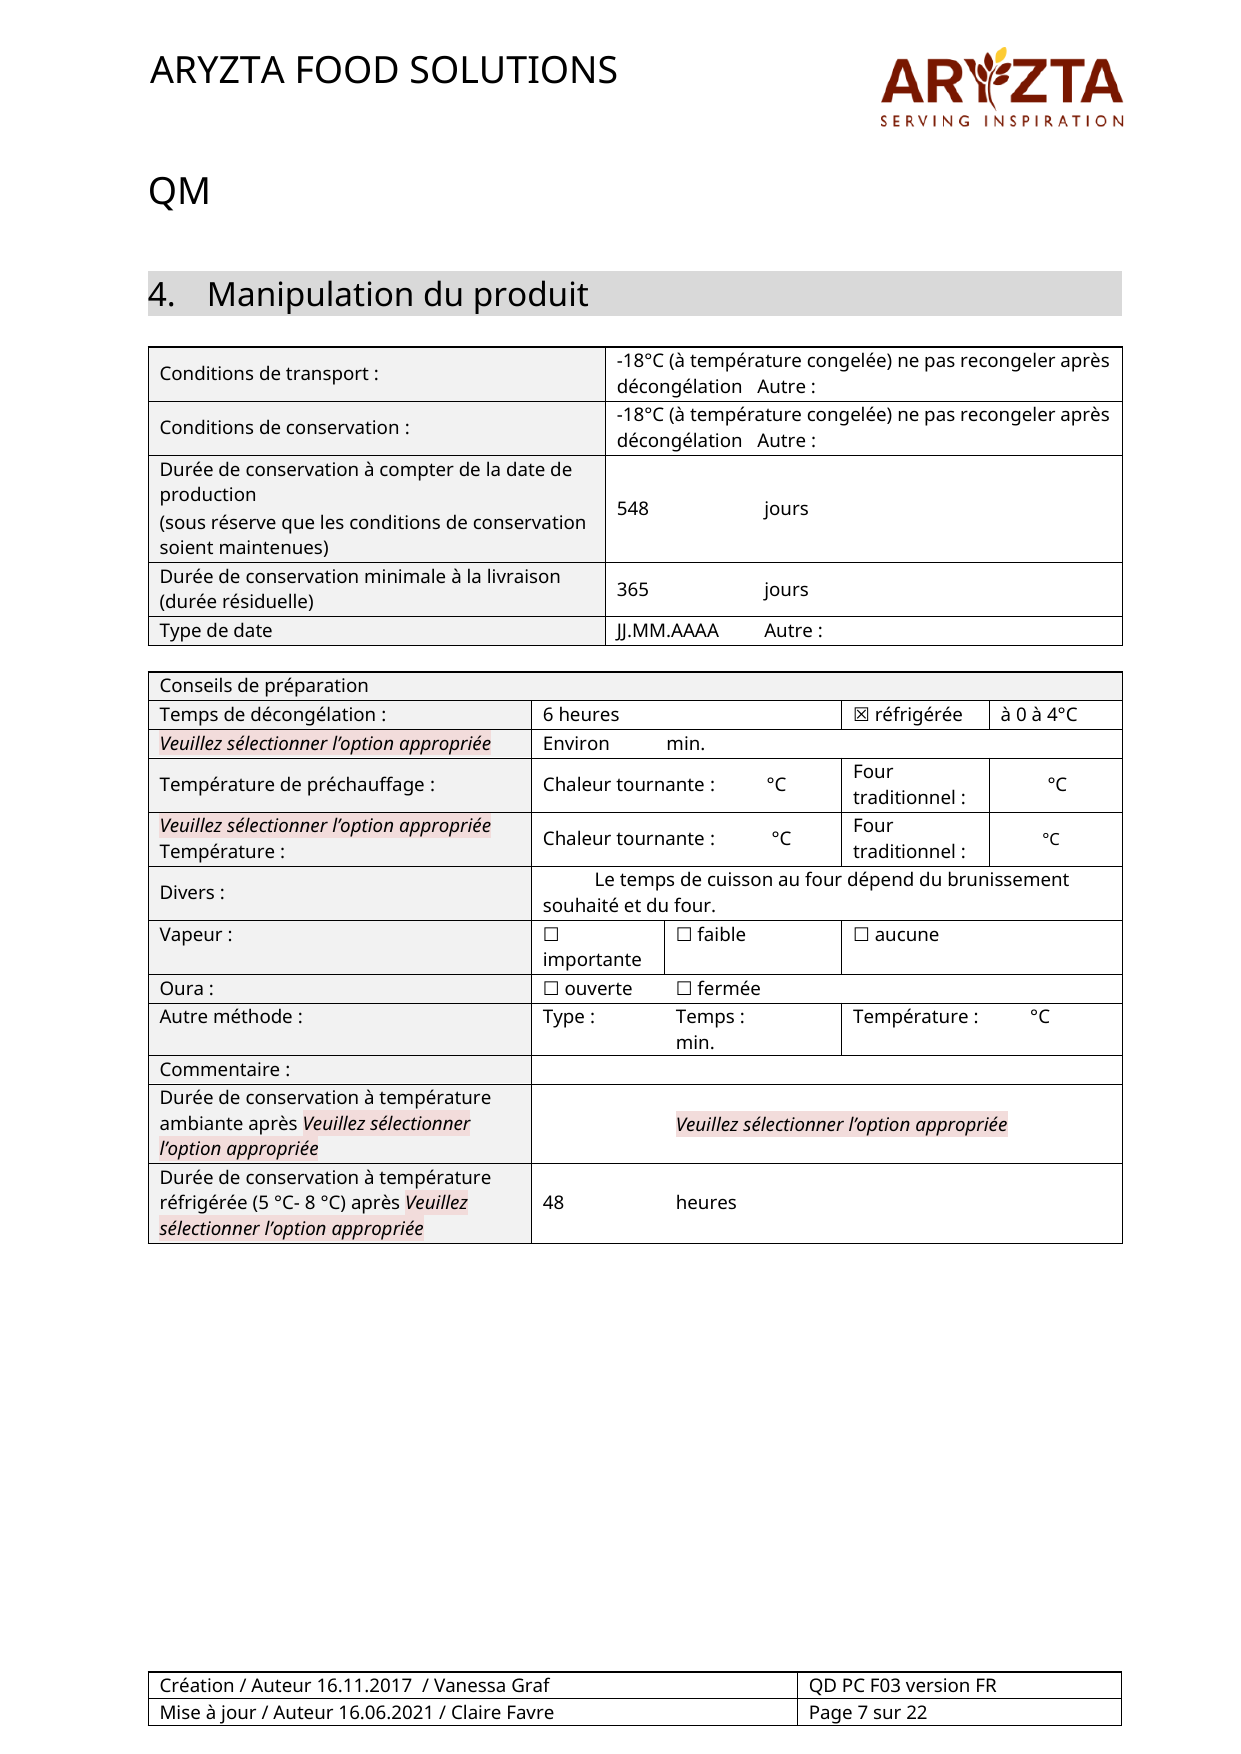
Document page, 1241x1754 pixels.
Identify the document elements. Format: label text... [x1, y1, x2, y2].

table_cell °C [990, 813, 1122, 866]
table_header Conditions de transport : [149, 348, 605, 401]
table_cell -18°C (à température congelée) ne pas recongeler après décongélation Autre : [606, 402, 1122, 455]
table_cell Four traditionnel : [842, 813, 989, 866]
table_cell ☐ fermée [664, 975, 1122, 1003]
table_cell Durée de conservation à température ambiante après Veuillez sélectionner l’option appropriée [149, 1085, 531, 1163]
table_cell Température de préchauffage : [149, 759, 531, 812]
picture [873, 40, 1130, 134]
table_cell Divers : [149, 867, 531, 920]
table_cell Commentaire : [149, 1056, 531, 1083]
table_cell 365 [606, 563, 753, 616]
table_cell ☐ aucune [842, 921, 1122, 974]
table_cell Temps : min. [664, 1004, 841, 1055]
table_cell ☐ importante [532, 921, 664, 974]
table_cell Vapeur : [149, 921, 531, 974]
table_cell Four traditionnel : [842, 759, 989, 812]
table_cell 6 heures [532, 701, 841, 729]
subtitle Manipulation du produit [148, 271, 1122, 316]
table_cell Oura : [149, 975, 531, 1003]
table_cell [532, 1085, 664, 1163]
table_cell JJ.MM.AAAA [606, 617, 753, 645]
table_cell ☐ ouverte [532, 975, 664, 1003]
table_cell Veuillez sélectionner l’option appropriée Température : [149, 813, 531, 866]
table_cell Environ min. [532, 730, 1122, 757]
table_cell jours [753, 563, 1122, 616]
table_cell jours [753, 456, 1122, 562]
table_cell heures [664, 1164, 1122, 1243]
table_cell [532, 1056, 1122, 1083]
table_header -18°C (à température congelée) ne pas recongeler après décongélation Autre : [606, 348, 1122, 401]
table_cell Type de date [149, 617, 605, 645]
table_cell Autre méthode : [149, 1004, 531, 1055]
table_cell Temps de décongélation : [149, 701, 531, 729]
table_cell Conditions de conservation : [149, 402, 605, 455]
table_cell à 0 à 4°C [990, 701, 1122, 729]
table_cell Veuillez sélectionner l’option appropriée [664, 1085, 1122, 1163]
table_cell Chaleur tournante : °C [532, 759, 841, 812]
table_header Conseils de préparation [149, 673, 1122, 700]
table_cell Durée de conservation minimale à la livraison (durée résiduelle) [149, 563, 605, 616]
table_cell °C [990, 759, 1122, 812]
table_cell Veuillez sélectionner l’option appropriée [149, 730, 531, 757]
table_cell Type : [532, 1004, 664, 1055]
table_cell Le temps de cuisson au four dépend du brunissement souhaité et du four. [532, 867, 1122, 920]
table_cell Durée de conservation à température réfrigérée (5 °C- 8 °C) après Veuillez sélectionner l’option appropriée [149, 1164, 531, 1243]
table_cell ☐ faible [665, 921, 841, 974]
table_cell Température : °C [842, 1004, 1122, 1055]
table_cell Durée de conservation à compter de la date de production (sous réserve que les conditions de conservation soient maintenues) [149, 456, 605, 562]
table_cell Chaleur tournante : °C [532, 813, 841, 866]
table_cell Autre : [753, 617, 1122, 645]
table_cell ☒ réfrigérée [842, 701, 989, 729]
table_cell 48 [532, 1164, 664, 1243]
table_cell 548 [606, 456, 753, 562]
